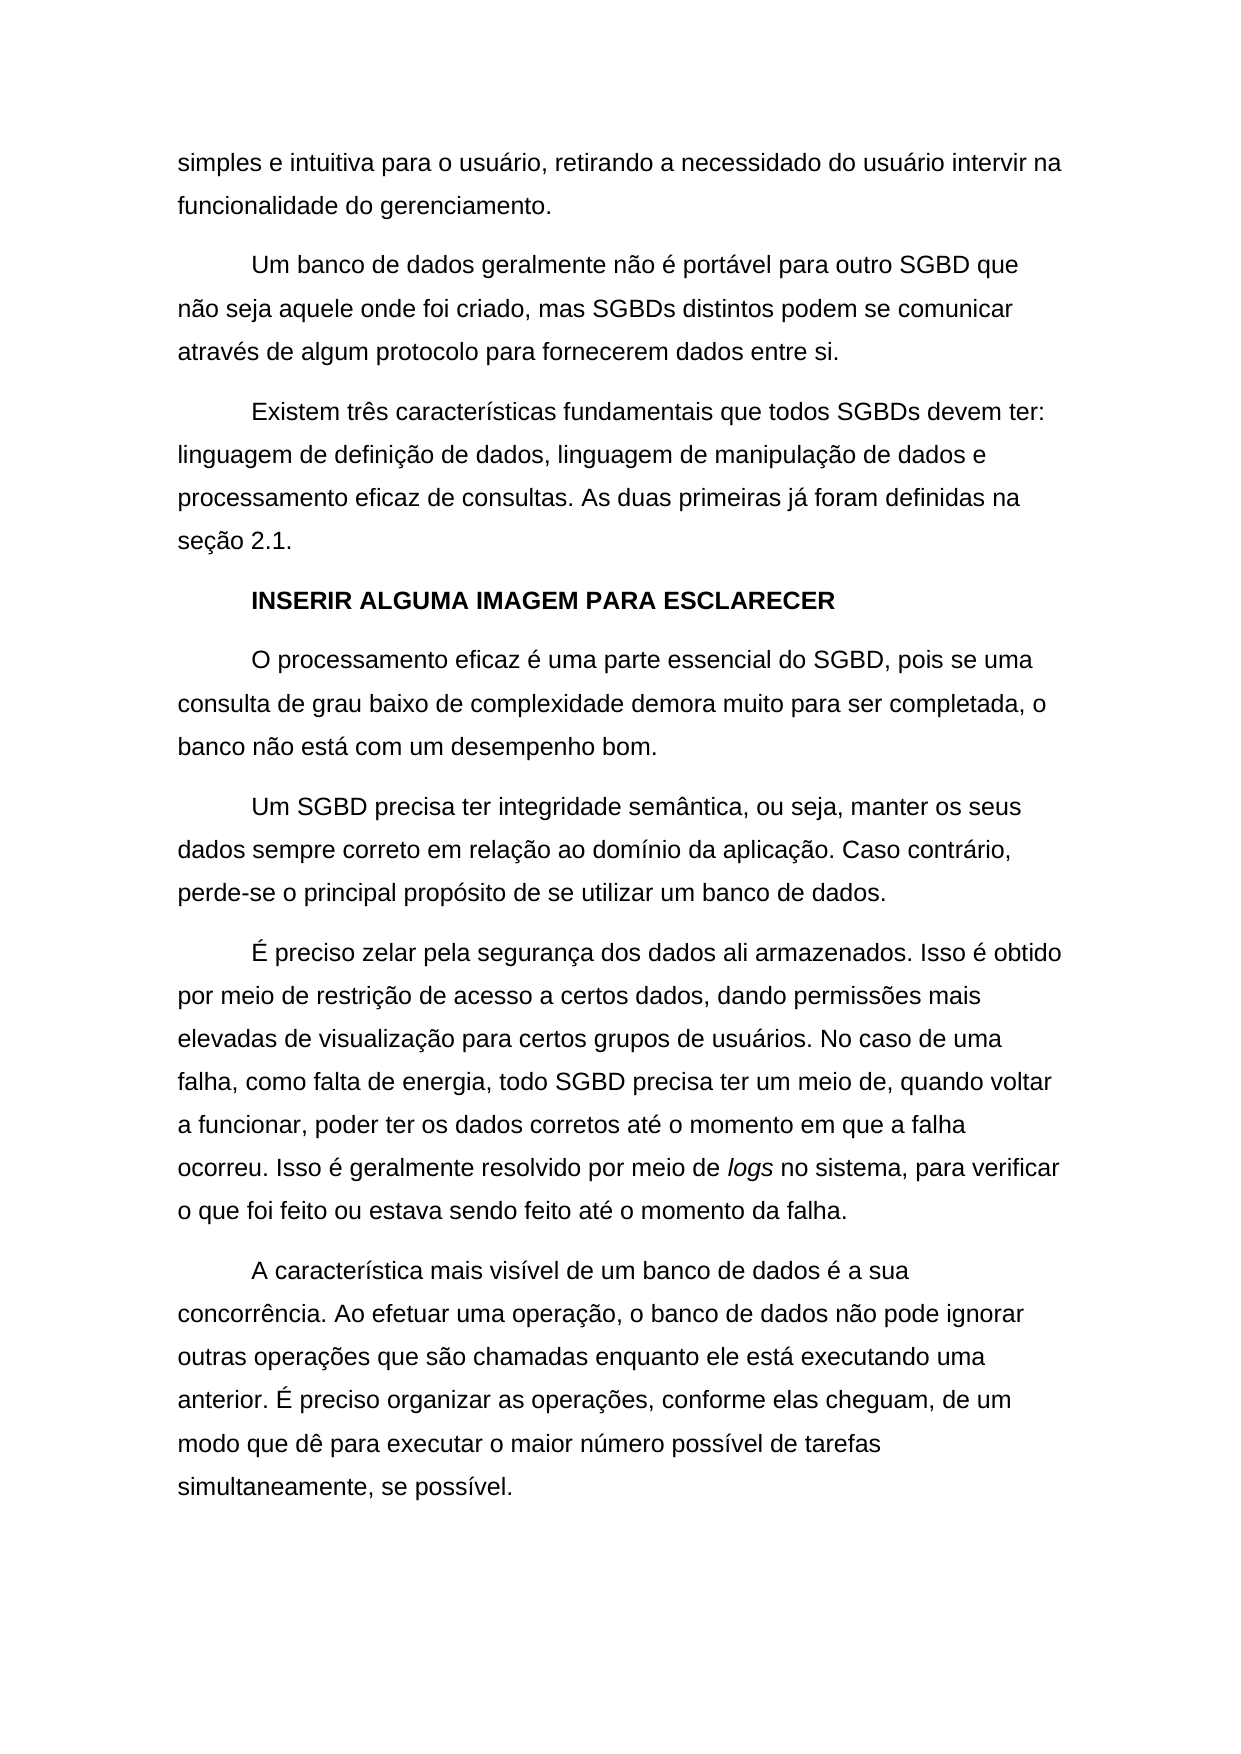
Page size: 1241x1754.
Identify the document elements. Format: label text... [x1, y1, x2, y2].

text A característica mais visível de um banco de dados é a sua concorrência. Ao efetuar uma operação, o banco de dados não pode ignorar outras operações que são chamadas enquanto ele está executando uma anterior. É preciso organizar as operações, conforme elas cheguam, de um modo que dê para executar o maior número possível de tarefas simultaneamente, se possível. [177, 1256, 1063, 1501]
text INSERIR ALGUMA IMAGEM PARA ESCLARECER [177, 586, 1063, 614]
text Um SGBD precisa ter integridade semântica, ou seja, manter os seus dados sempre correto em relação ao domínio da aplicação. Caso contrário, perde-se o principal propósito de se utilizar um banco de dados. [177, 792, 1063, 907]
text É preciso zelar pela segurança dos dados ali armazenados. Isso é obtido por meio de restrição de acesso a certos dados, dando permissões mais elevadas de visualização para certos grupos de usuários. No caso de uma falha, como falta de energia, todo SGBD precisa ter um meio de, quando voltar a funcionar, poder ter os dados corretos até o momento em que a falha ocorreu. Isso é geralmente resolvido por meio de logs no sistema, para verificar o que foi feito ou estava sendo feito até o momento da falha. [177, 938, 1063, 1225]
text O processamento eficaz é uma parte essencial do SGBD, pois se uma consulta de grau baixo de complexidade demora muito para ser completada, o banco não está com um desempenho bom. [177, 646, 1063, 761]
